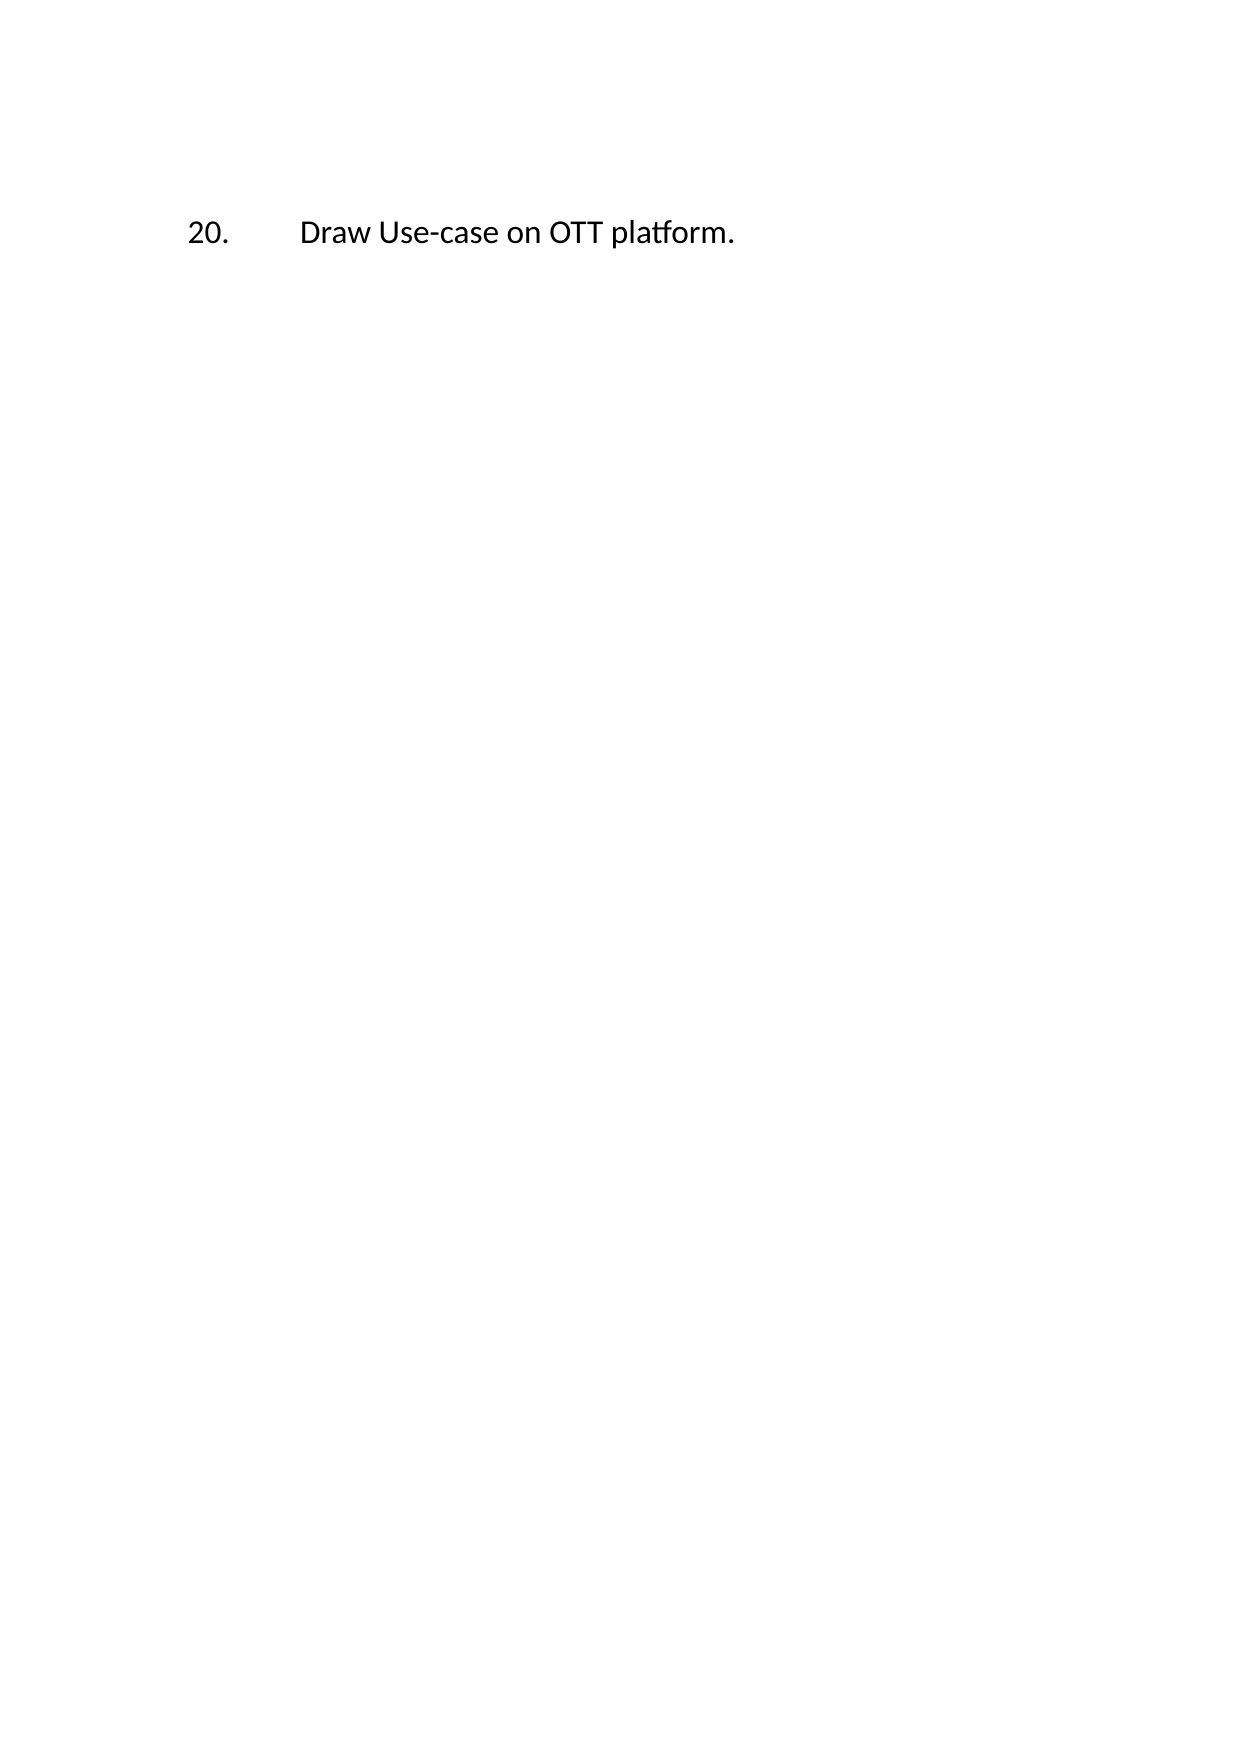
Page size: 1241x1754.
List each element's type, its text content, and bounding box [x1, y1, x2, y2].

list Draw Use-case on OTT platform. [187, 211, 1090, 251]
